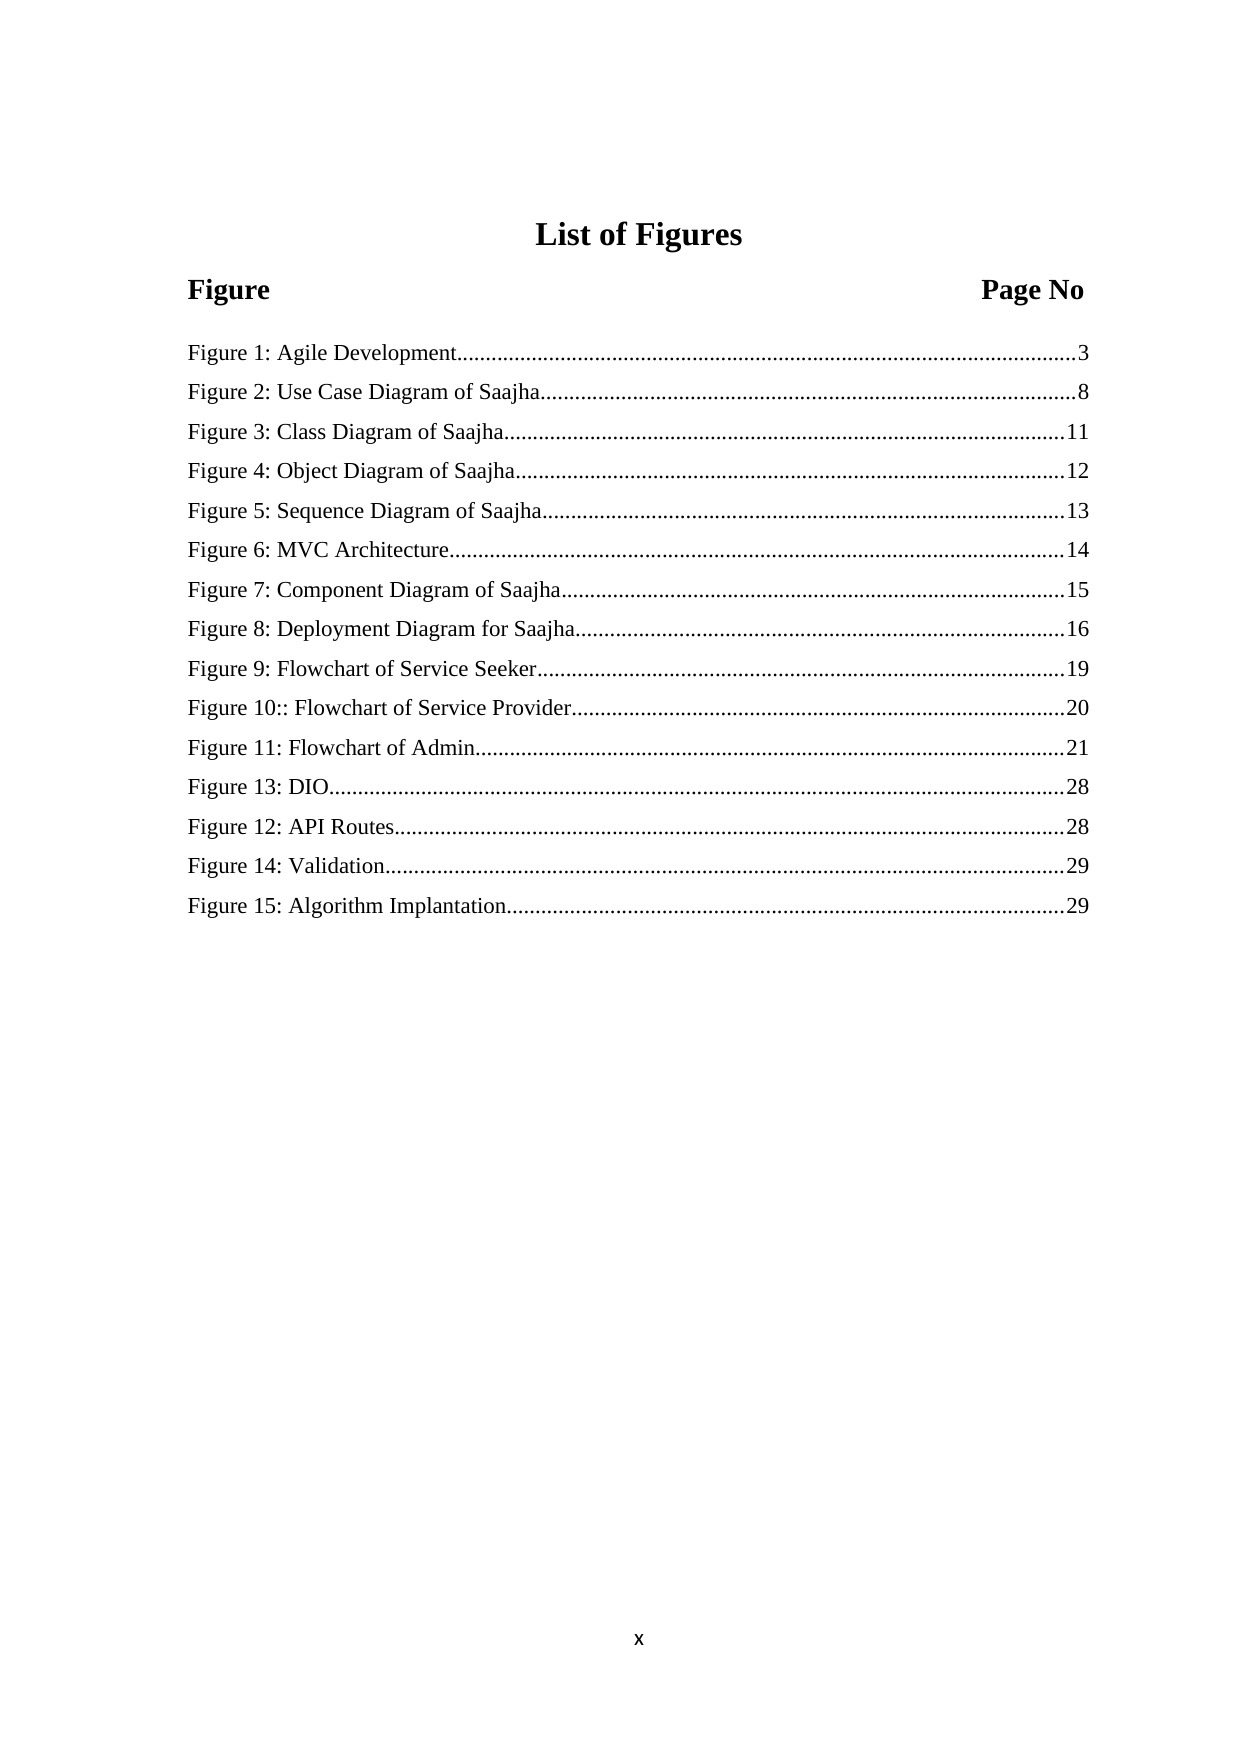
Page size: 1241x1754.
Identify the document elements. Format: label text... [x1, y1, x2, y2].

text Figure 12: API Routes 28 [187, 813, 1090, 839]
text Figure 11: Flowchart of Admin 21 [187, 734, 1090, 760]
text Figure 5: Sequence Diagram of Saajha 13 [187, 497, 1090, 523]
text Figure 13: DIO 28 [187, 773, 1090, 799]
text Figure 1: Agile Development 3 [187, 339, 1090, 365]
text Figure 14: Validation 29 [187, 852, 1090, 878]
text Figure 9: Flowchart of Service Seeker 19 [187, 655, 1090, 681]
text Figure 2: Use Case Diagram of Saajha 8 [187, 378, 1090, 405]
text Figure 15: Algorithm Implantation 29 [187, 892, 1090, 918]
text Figure 4: Object Diagram of Saajha 12 [187, 457, 1090, 484]
text Figure 7: Component Diagram of Saajha 15 [187, 576, 1090, 602]
text Figure 10:: Flowchart of Service Provider 20 [187, 694, 1090, 721]
subtitle List of Figures [187, 214, 1090, 253]
text Figure 3: Class Diagram of Saajha 11 [187, 418, 1090, 444]
text Figure 6: MVC Architecture 14 [187, 536, 1090, 563]
text Figure Page No [187, 272, 1090, 306]
text Figure 8: Deployment Diagram for Saajha 16 [187, 615, 1090, 642]
